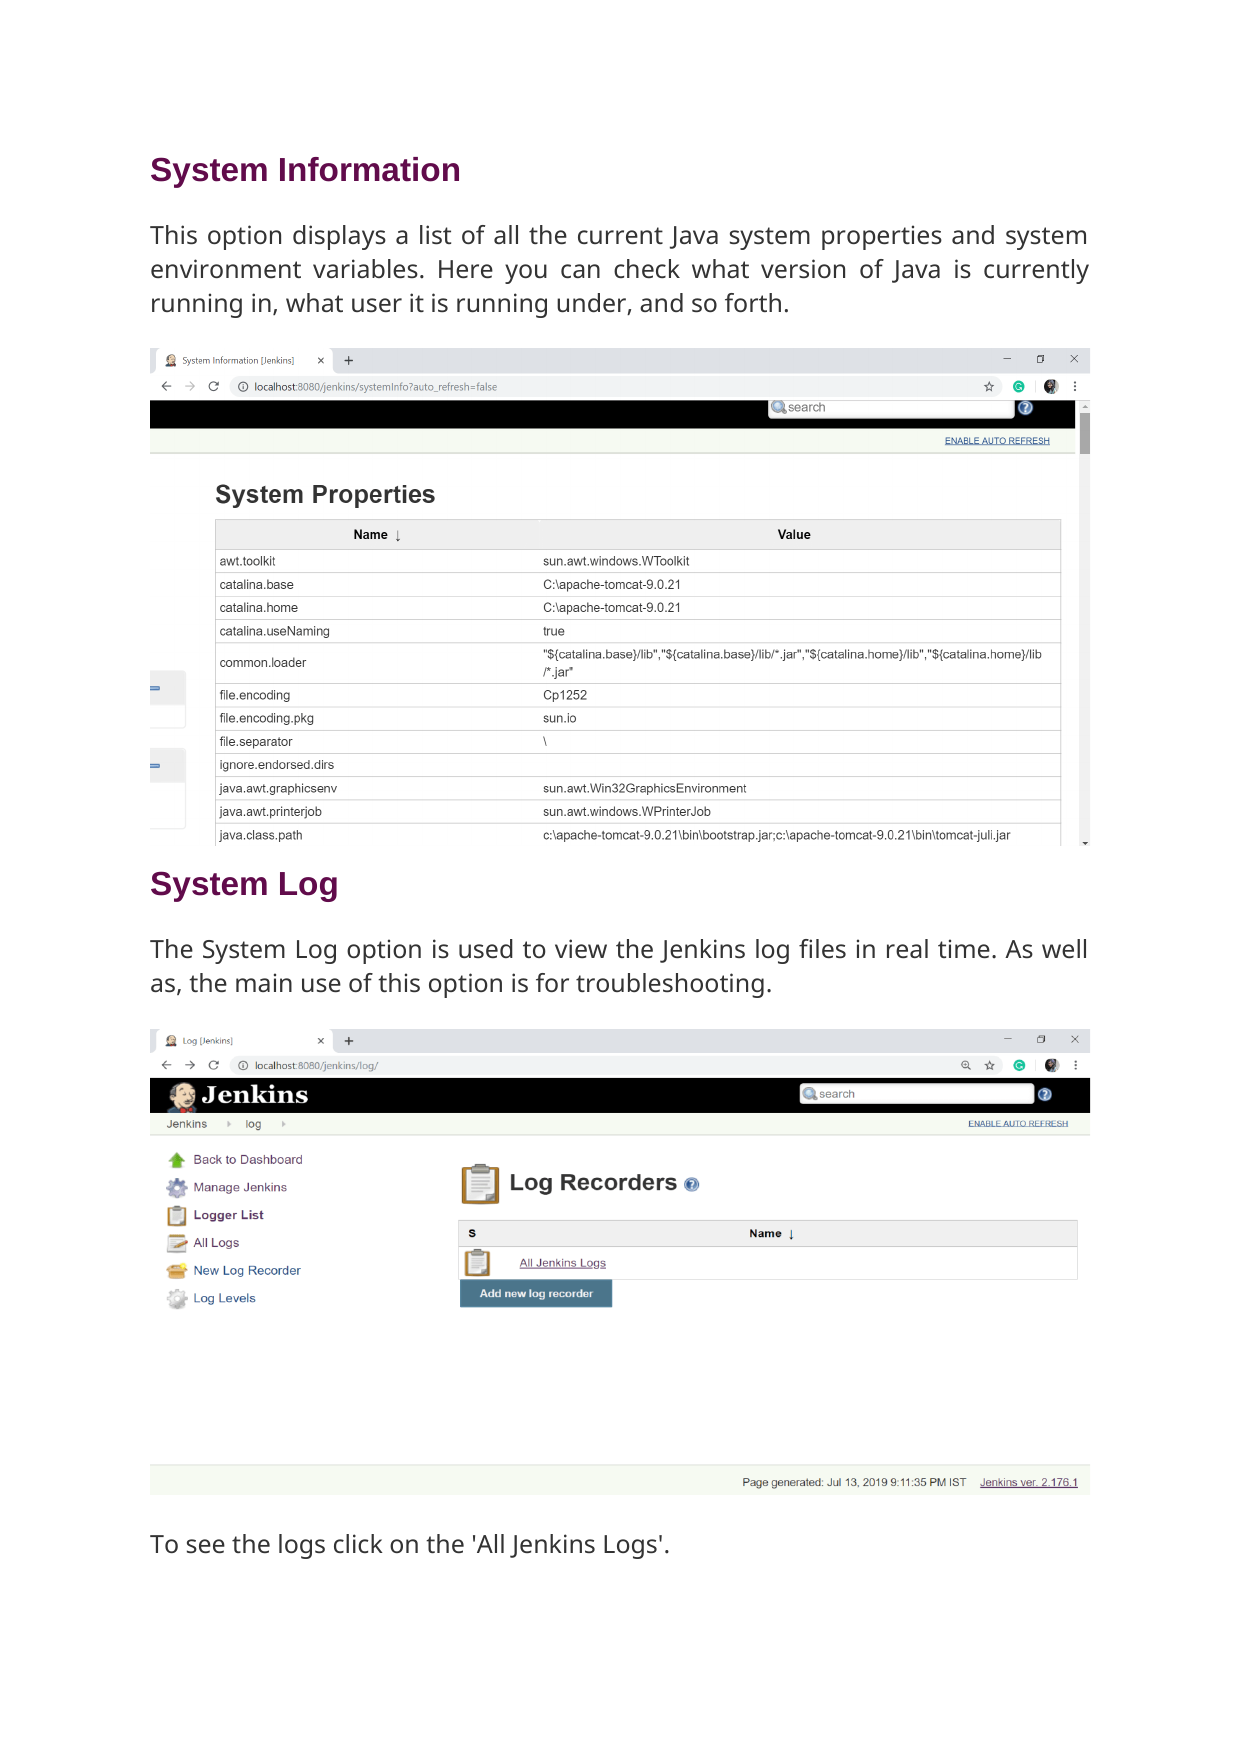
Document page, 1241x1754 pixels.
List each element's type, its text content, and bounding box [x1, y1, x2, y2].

text The System Log option is used to view the Jenkins log files in real time. As well as, the main use of this option is for troubleshooting. [150, 932, 1090, 1000]
subtitle System Information [150, 150, 1090, 188]
picture [150, 1029, 1091, 1495]
subtitle System Log [150, 864, 1090, 903]
picture [150, 348, 1091, 846]
text To see the logs click on the 'All Jenkins Logs'. [150, 1526, 1090, 1560]
text This option displays a list of all the current Java system properties and system environment variables. Here you can check what version of Java is currently running in, what user it is running under, and so forth. [150, 218, 1090, 320]
